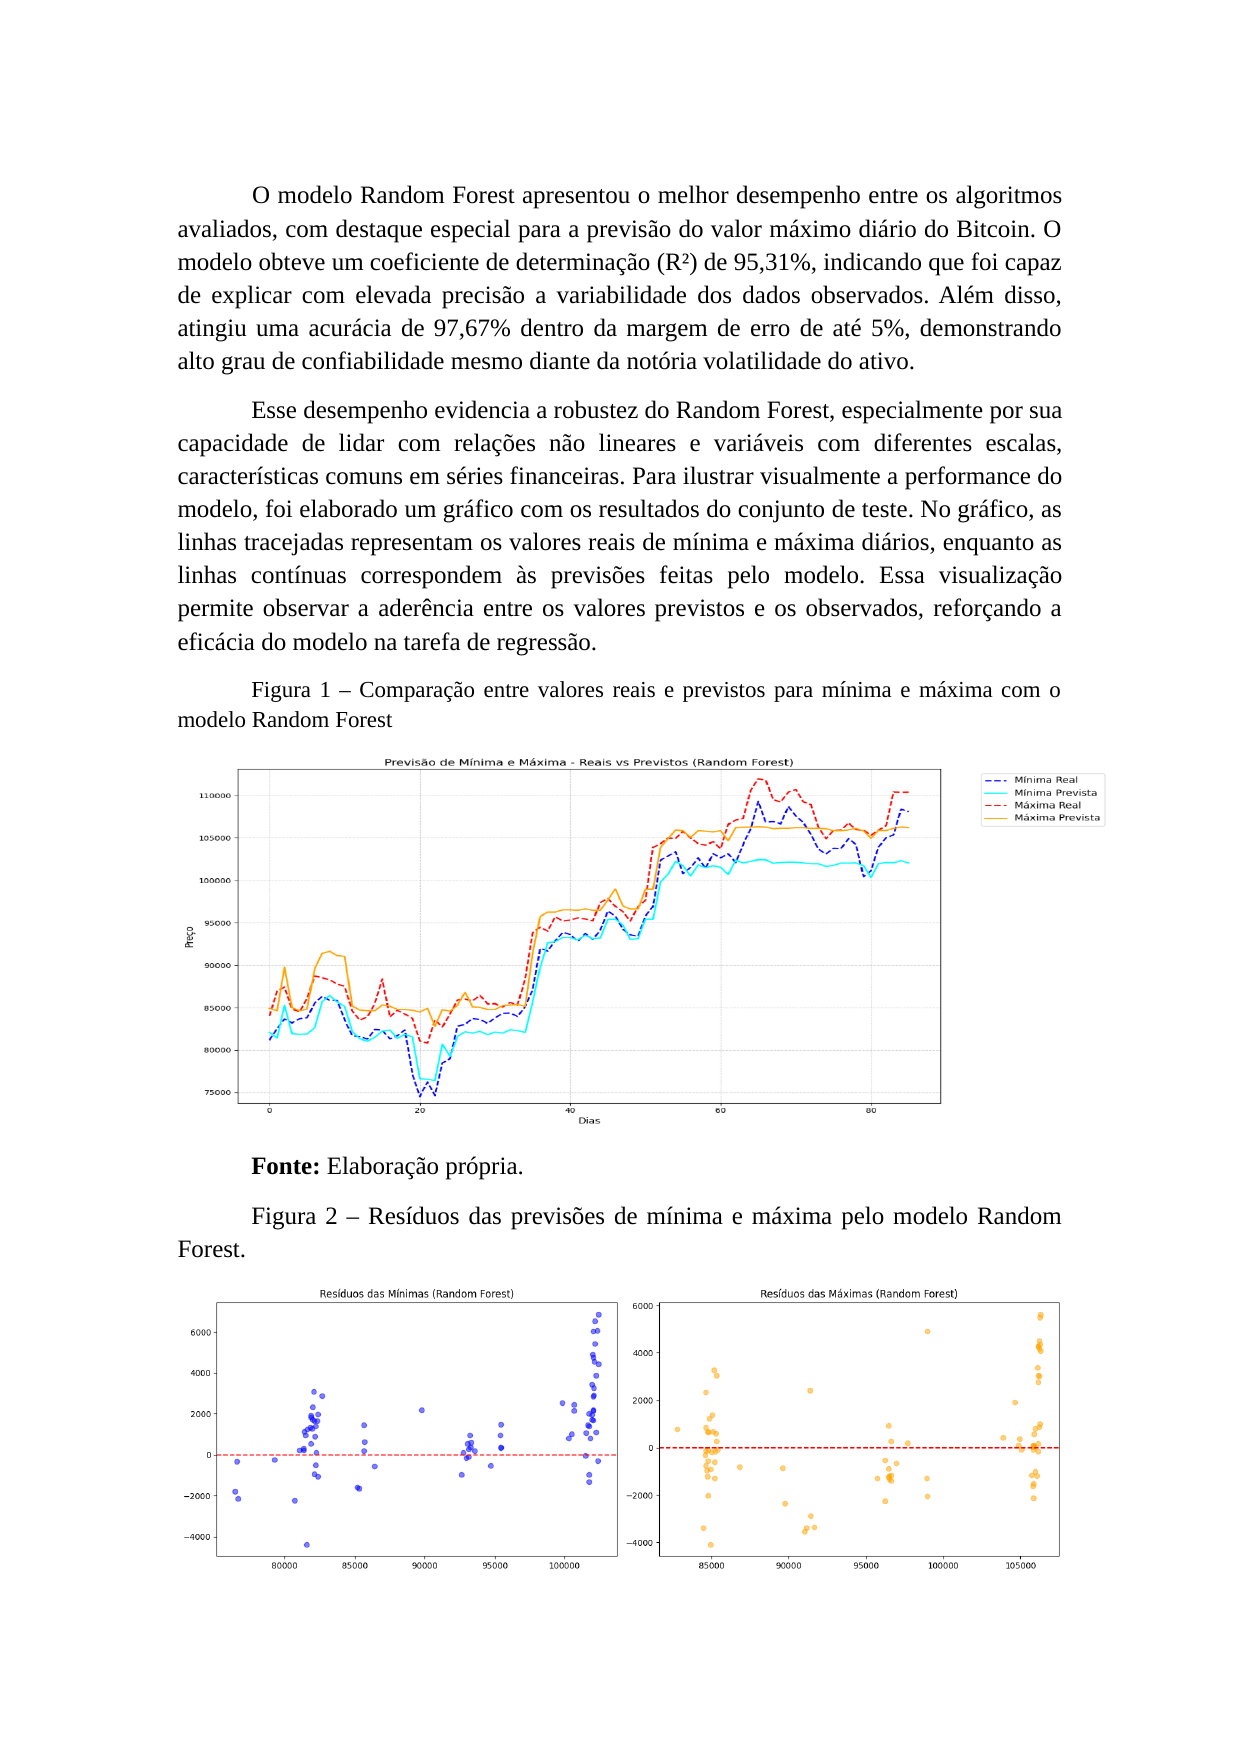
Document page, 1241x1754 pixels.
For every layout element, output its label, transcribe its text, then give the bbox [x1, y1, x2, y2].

text Esse desempenho evidencia a robustez do Random Forest, especialmente por sua capacidade de lidar com relações não lineares e variáveis com diferentes escalas, características comuns em séries financeiras. Para ilustrar visualmente a performance do modelo, foi elaborado um gráfico com os resultados do conjunto de teste. No gráfico, as linhas tracejadas representam os valores reais de mínima e máxima diários, enquanto as linhas contínuas correspondem às previsões feitas pelo modelo. Essa visualização permite observar a aderência entre os valores previstos e os observados, reforçando a eficácia do modelo na tarefa de regressão. [177, 395, 1063, 655]
text Fonte: Elaboração própria. [177, 1151, 1063, 1180]
picture [177, 753, 1110, 1130]
text Figura 2 – Resíduos das previsões de mínima e máxima pelo modelo Random Forest. [177, 1201, 1063, 1263]
text O modelo Random Forest apresentou o melhor desempenho entre os algoritmos avaliados, com destaque especial para a previsão do valor máximo diário do Bitcoin. O modelo obteve um coeficiente de determinação (R²) de 95,31%, indicando que foi capaz de explicar com elevada precisão a variabilidade dos dados observados. Além disso, atingiu uma acurácia de 97,67% dentro da margem de erro de até 5%, demonstrando alto grau de confiabilidade mesmo diante da notória volatilidade do ativo. [177, 148, 1063, 374]
text Figura 1 – Comparação entre valores reais e previstos para mínima e máxima com o modelo Random Forest [177, 676, 1063, 733]
picture [177, 1283, 1063, 1576]
